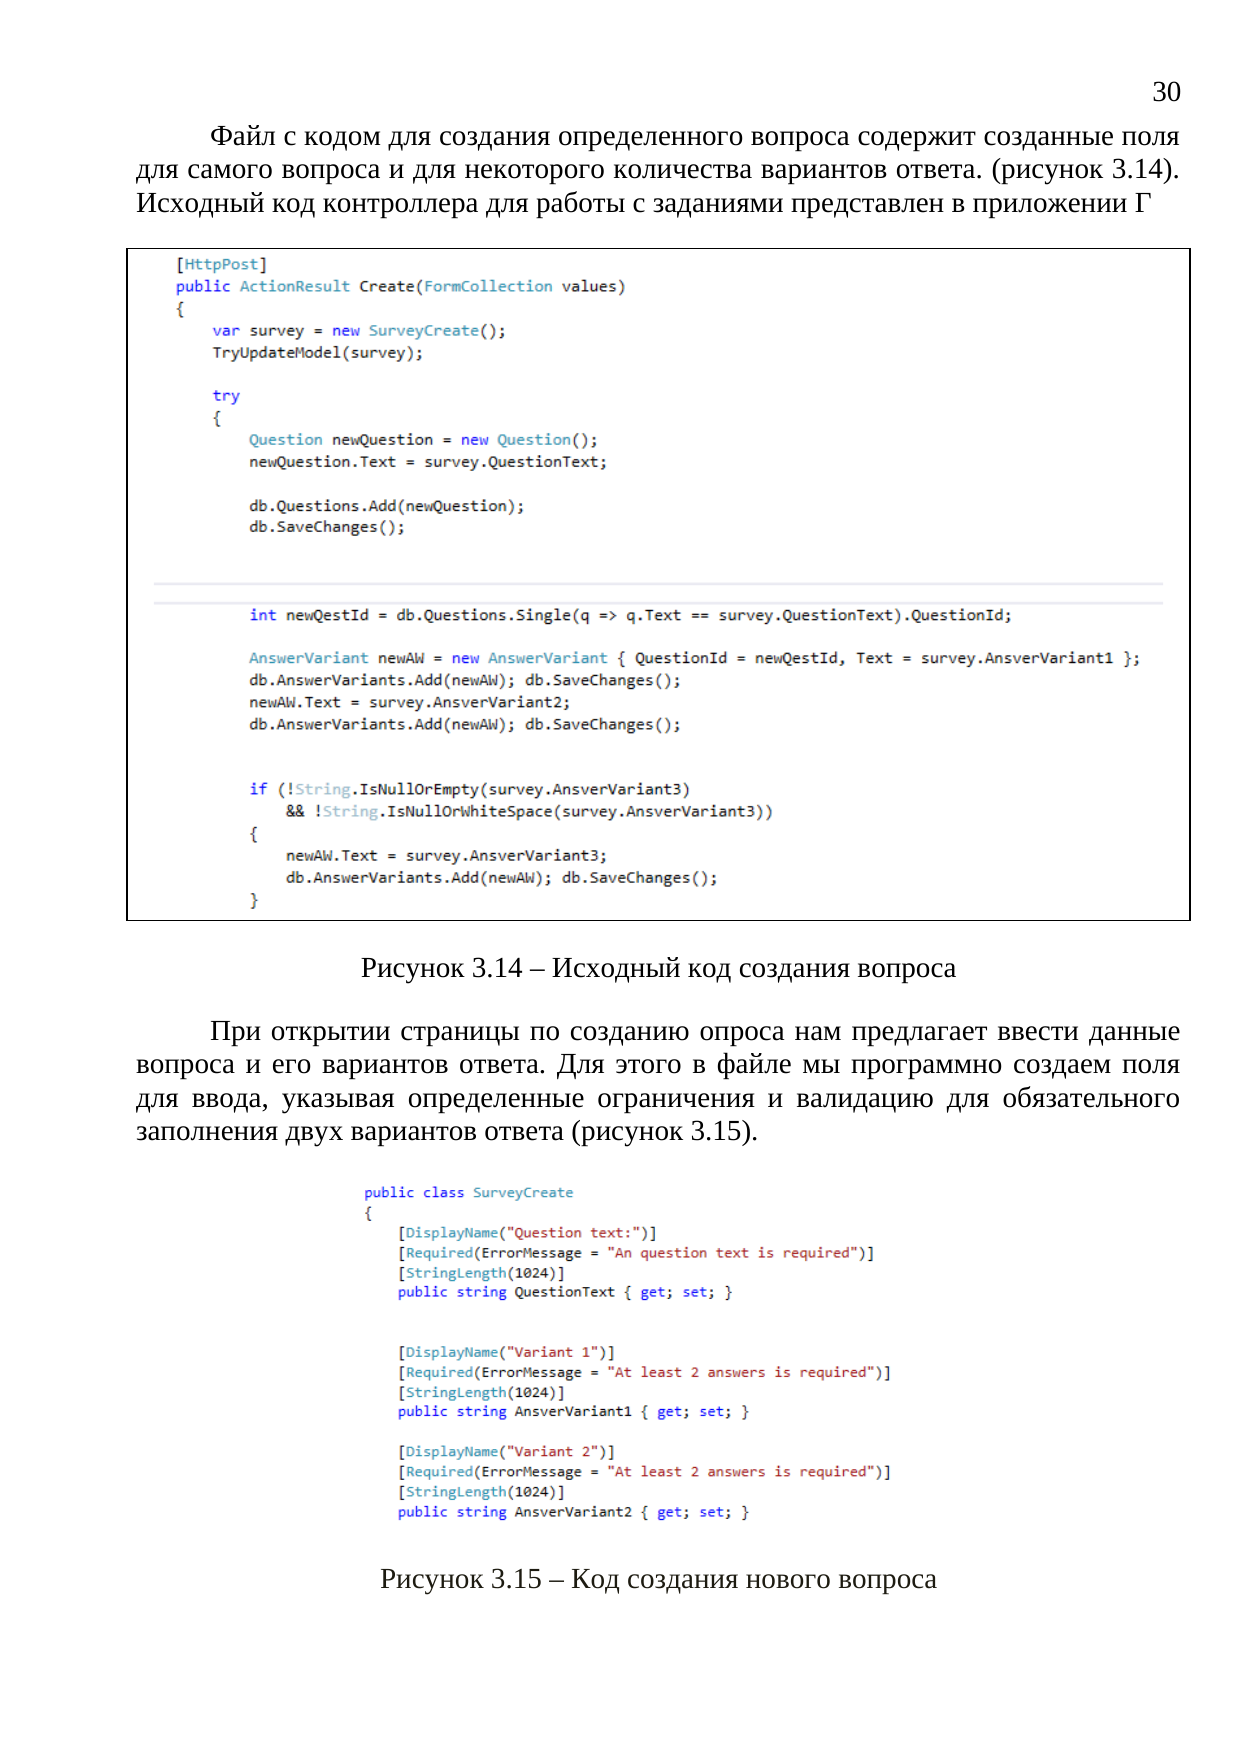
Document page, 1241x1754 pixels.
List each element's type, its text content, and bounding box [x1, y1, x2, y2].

text При открытии страницы по созданию опроса нам предлагает ввести данные вопроса и его вариантов ответа. Для этого в файле мы программно создаем поля для ввода, указывая определенные ограничения и валидацию для обязательного заполнения двух вариантов ответа (рисунок 3.15). [136, 1013, 1181, 1147]
picture [351, 1176, 966, 1532]
text Рисунок 3.15 – Код создания нового вопроса [136, 1561, 1181, 1594]
text Файл с кодом для создания определенного вопроса содержит созданные поля для самого вопроса и для некоторого количества вариантов ответа. (рисунок 3.14). Исходный код контроллера для работы с заданиями представлен в приложении Г [136, 118, 1181, 219]
text Рисунок 3.14 – Исходный код создания вопроса [136, 950, 1181, 984]
picture [153, 251, 1164, 918]
